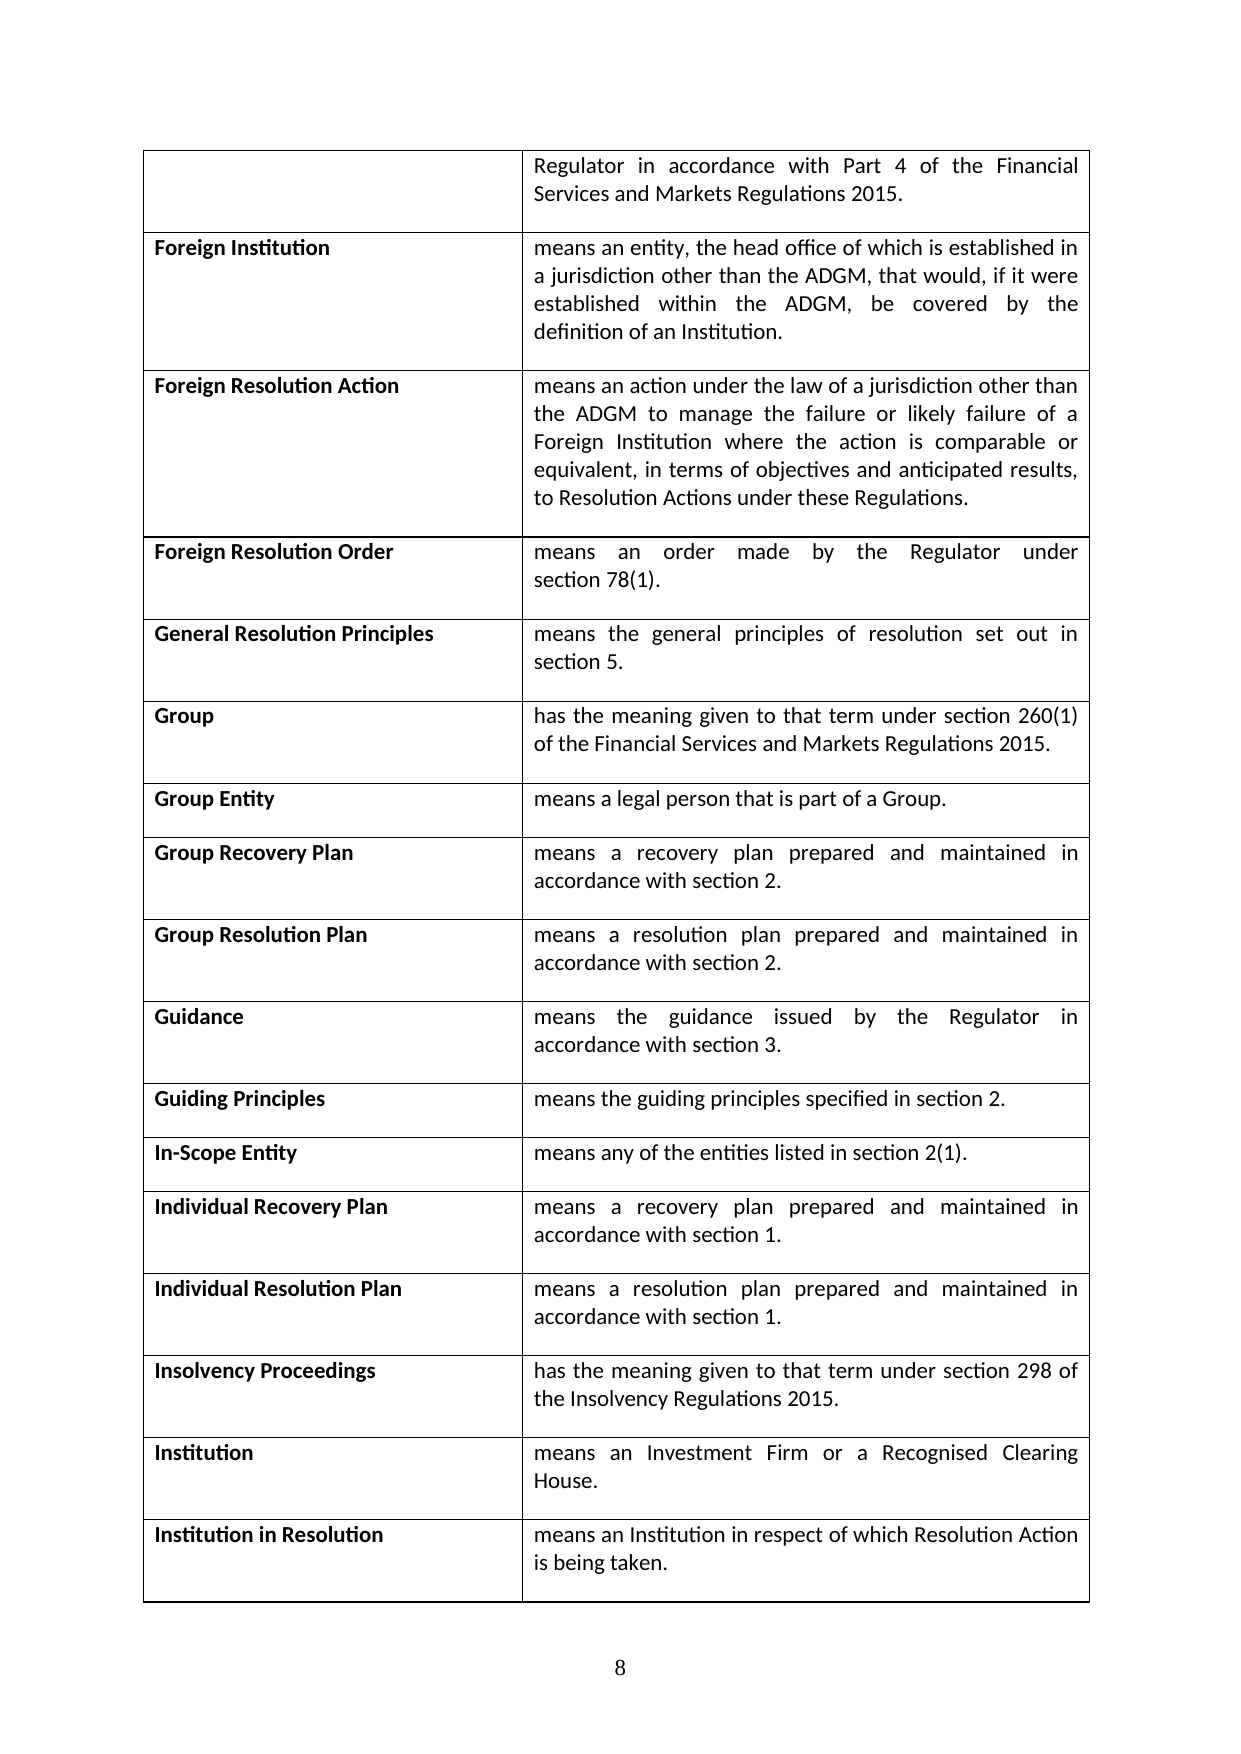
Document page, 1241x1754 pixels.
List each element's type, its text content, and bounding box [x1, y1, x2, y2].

table_cell means the general principles of resolution set out in section ‎25. [523, 620, 1089, 701]
table_cell means the guiding principles specified in section ‎4. [523, 1084, 1089, 1137]
table_cell means an Investment Firm or a Recognised Clearing House. [523, 1438, 1089, 1519]
table_cell means an action under the law of a jurisdiction other than the ADGM to manage the failure or likely failure of a Foreign Institution where the action is comparable or equivalent, in terms of objectives and anticipated results, to Resolution Actions under these Regulations. [523, 371, 1089, 536]
table_cell Group [144, 702, 522, 783]
table_cell Group Resolution Plan [144, 920, 522, 1001]
table_cell means any of the entities listed in section ‎2‎(1). [523, 1138, 1089, 1191]
table_cell Guiding Principles [144, 1084, 522, 1137]
table_cell means an Institution in respect of which Resolution Action is being taken. [523, 1520, 1089, 1601]
table_cell has the meaning given to that term under section 260(1) of the Financial Services and Markets Regulations 2015. [523, 702, 1089, 783]
table_cell Group Entity [144, 784, 522, 837]
table_cell Foreign Institution [144, 233, 522, 370]
table_cell means an order made by the Regulator under section 78‎(1). [523, 538, 1089, 618]
table_cell means a resolution plan prepared and maintained in accordance with section ‎11. [523, 920, 1089, 1001]
table_cell Individual Recovery Plan [144, 1192, 522, 1273]
table_cell Institution in Resolution [144, 1520, 522, 1601]
table_cell means a legal person that is part of a Group. [523, 784, 1089, 837]
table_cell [523, 151, 1089, 232]
table_cell means a resolution plan prepared and maintained in accordance with section ‎10. [523, 1274, 1089, 1355]
table_cell Group Recovery Plan [144, 838, 522, 919]
table_cell means an entity, the head office of which is established in a jurisdiction other than the ADGM, that would, if it were established within the ADGM, be covered by the definition of an Institution. [523, 233, 1089, 370]
table_cell has the meaning given to that term under section 298 of the Insolvency Regulations 2015. [523, 1356, 1089, 1437]
table_cell Institution [144, 1438, 522, 1519]
table_cell means the guidance issued by the Regulator in accordance with section ‎5. [523, 1002, 1089, 1083]
table_cell Foreign Resolution Action [144, 371, 522, 536]
table_cell Individual Resolution Plan [144, 1274, 522, 1355]
table_cell means a recovery plan prepared and maintained in accordance with section ‎7. [523, 1192, 1089, 1273]
table_cell Insolvency Proceedings [144, 1356, 522, 1437]
table_cell Guidance [144, 1002, 522, 1083]
table_cell General Resolution Principles [144, 620, 522, 701]
table_cell means a recovery plan prepared and maintained in accordance with section ‎8. [523, 838, 1089, 919]
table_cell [144, 151, 522, 232]
table_cell Foreign Resolution Order [144, 538, 522, 618]
table_cell In-Scope Entity [144, 1138, 522, 1191]
